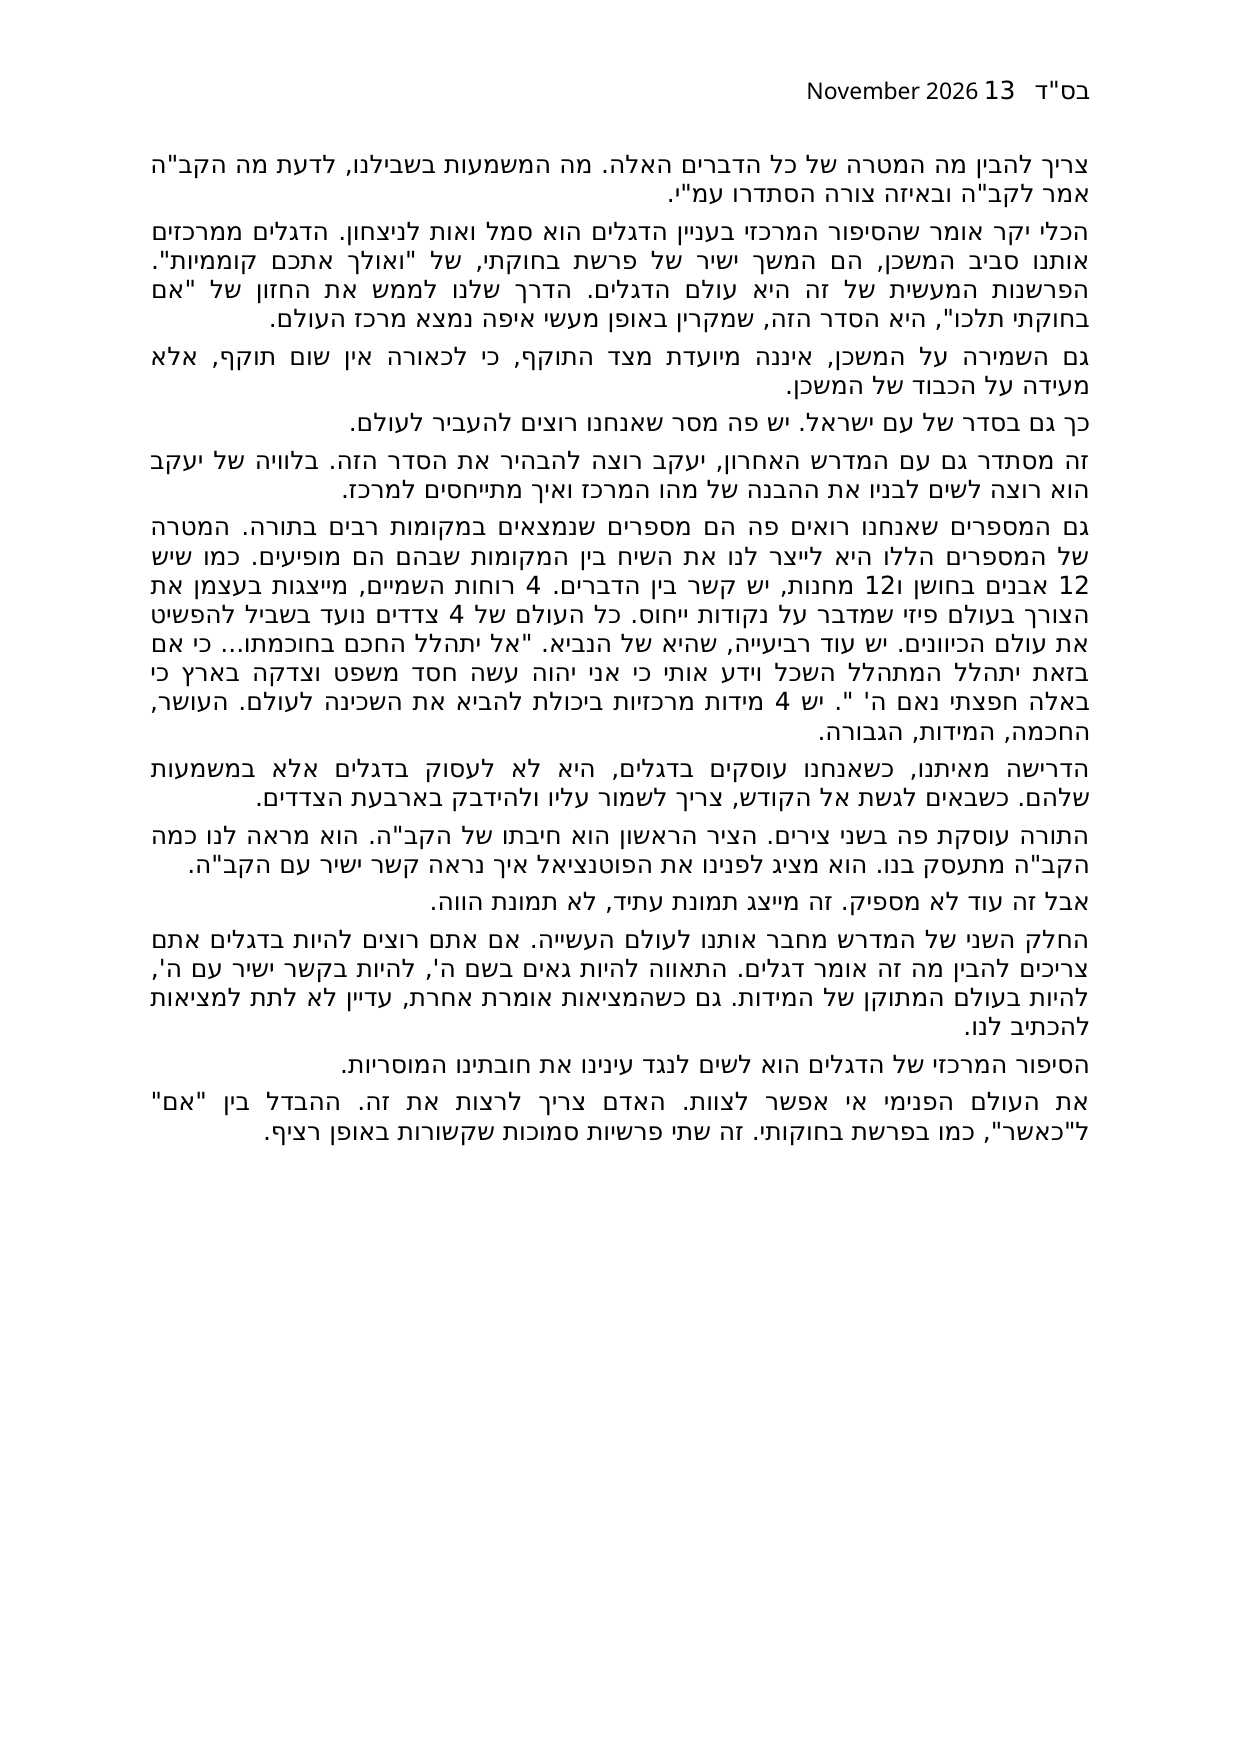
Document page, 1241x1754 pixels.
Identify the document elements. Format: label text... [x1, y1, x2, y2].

text גם המספרים שאנחנו רואים פה הם מספרים שנמצאים במקומות רבים בתורה. המטרה של המספרים הללו היא לייצר לנו את השיח בין המקומות שבהם הם מופיעים. כמו שיש 12 אבנים בחושן ו12 מחנות, יש קשר בין הדברים. 4 רוחות השמיים, מייצגות בעצמן את הצורך בעולם פיזי שמדבר על נקודות ייחוס. כל העולם של 4 צדדים נועד בשביל להפשיט את עולם הכיוונים. יש עוד רביעייה, שהיא של הנביא. "אל יתהלל החכם בחוכמתו... כי אם בזאת יתהלל המתהלל השכל וידע אותי כי אני יהוה עשה חסד משפט וצדקה בארץ כי באלה חפצתי נאם ה' ". יש 4 מידות מרכזיות ביכולת להביא את השכינה לעולם. העושר, החכמה, המידות, הגבורה. [150, 512, 1090, 746]
text את העולם הפנימי אי אפשר לצוות. האדם צריך לרצות את זה. ההבדל בין "אם" ל"כאשר", כמו בפרשת בחוקותי. זה שתי פרשיות סמוכות שקשורות באופן רציף. [150, 1087, 1090, 1146]
text הדרישה מאיתנו, כשאנחנו עוסקים בדגלים, היא לא לעסוק בדגלים אלא במשמעות שלהם. כשבאים לגשת אל הקודש, צריך לשמור עליו ולהידבק בארבעת הצדדים. [150, 754, 1090, 812]
text החלק השני של המדרש מחבר אותנו לעולם העשייה. אם אתם רוצים להיות בדגלים אתם צריכים להבין מה זה אומר דגלים. התאווה להיות גאים בשם ה', להיות בקשר ישיר עם ה', להיות בעולם המתוקן של המידות. גם כשהמציאות אומרת אחרת, עדיין לא לתת למציאות להכתיב לנו. [150, 925, 1090, 1042]
text צריך להבין מה המטרה של כל הדברים האלה. מה המשמעות בשבילנו, לדעת מה הקב"ה אמר לקב"ה ובאיזה צורה הסתדרו עמ"י. [150, 150, 1090, 208]
text אבל זה עוד לא מספיק. זה מייצג תמונת עתיד, לא תמונת הווה. [150, 887, 1090, 917]
text כך גם בסדר של עם ישראל. יש פה מסר שאנחנו רוצים להעביר לעולם. [150, 408, 1090, 437]
text הכלי יקר אומר שהסיפור המרכזי בעניין הדגלים הוא סמל ואות לניצחון. הדגלים ממרכזים אותנו סביב המשכן, הם המשך ישיר של פרשת בחוקתי, של "ואולך אתכם קוממיות". הפרשנות המעשית של זה היא עולם הדגלים. הדרך שלנו לממש את החזון של "אם בחוקתי תלכו", היא הסדר הזה, שמקרין באופן מעשי איפה נמצא מרכז העולם. [150, 217, 1090, 333]
text הסיפור המרכזי של הדגלים הוא לשים לנגד עינינו את חובתינו המוסריות. [150, 1050, 1090, 1079]
text התורה עוסקת פה בשני צירים. הציר הראשון הוא חיבתו של הקב"ה. הוא מראה לנו כמה הקב"ה מתעסק בנו. הוא מציג לפנינו את הפוטנציאל איך נראה קשר ישיר עם הקב"ה. [150, 821, 1090, 879]
text זה מסתדר גם עם המדרש האחרון, יעקב רוצה להבהיר את הסדר הזה. בלוויה של יעקב הוא רוצה לשים לבניו את ההבנה של מהו המרכז ואיך מתייחסים למרכז. [150, 446, 1090, 504]
text גם השמירה על המשכן, איננה מיועדת מצד התוקף, כי לכאורה אין שום תוקף, אלא מעידה על הכבוד של המשכן. [150, 342, 1090, 400]
